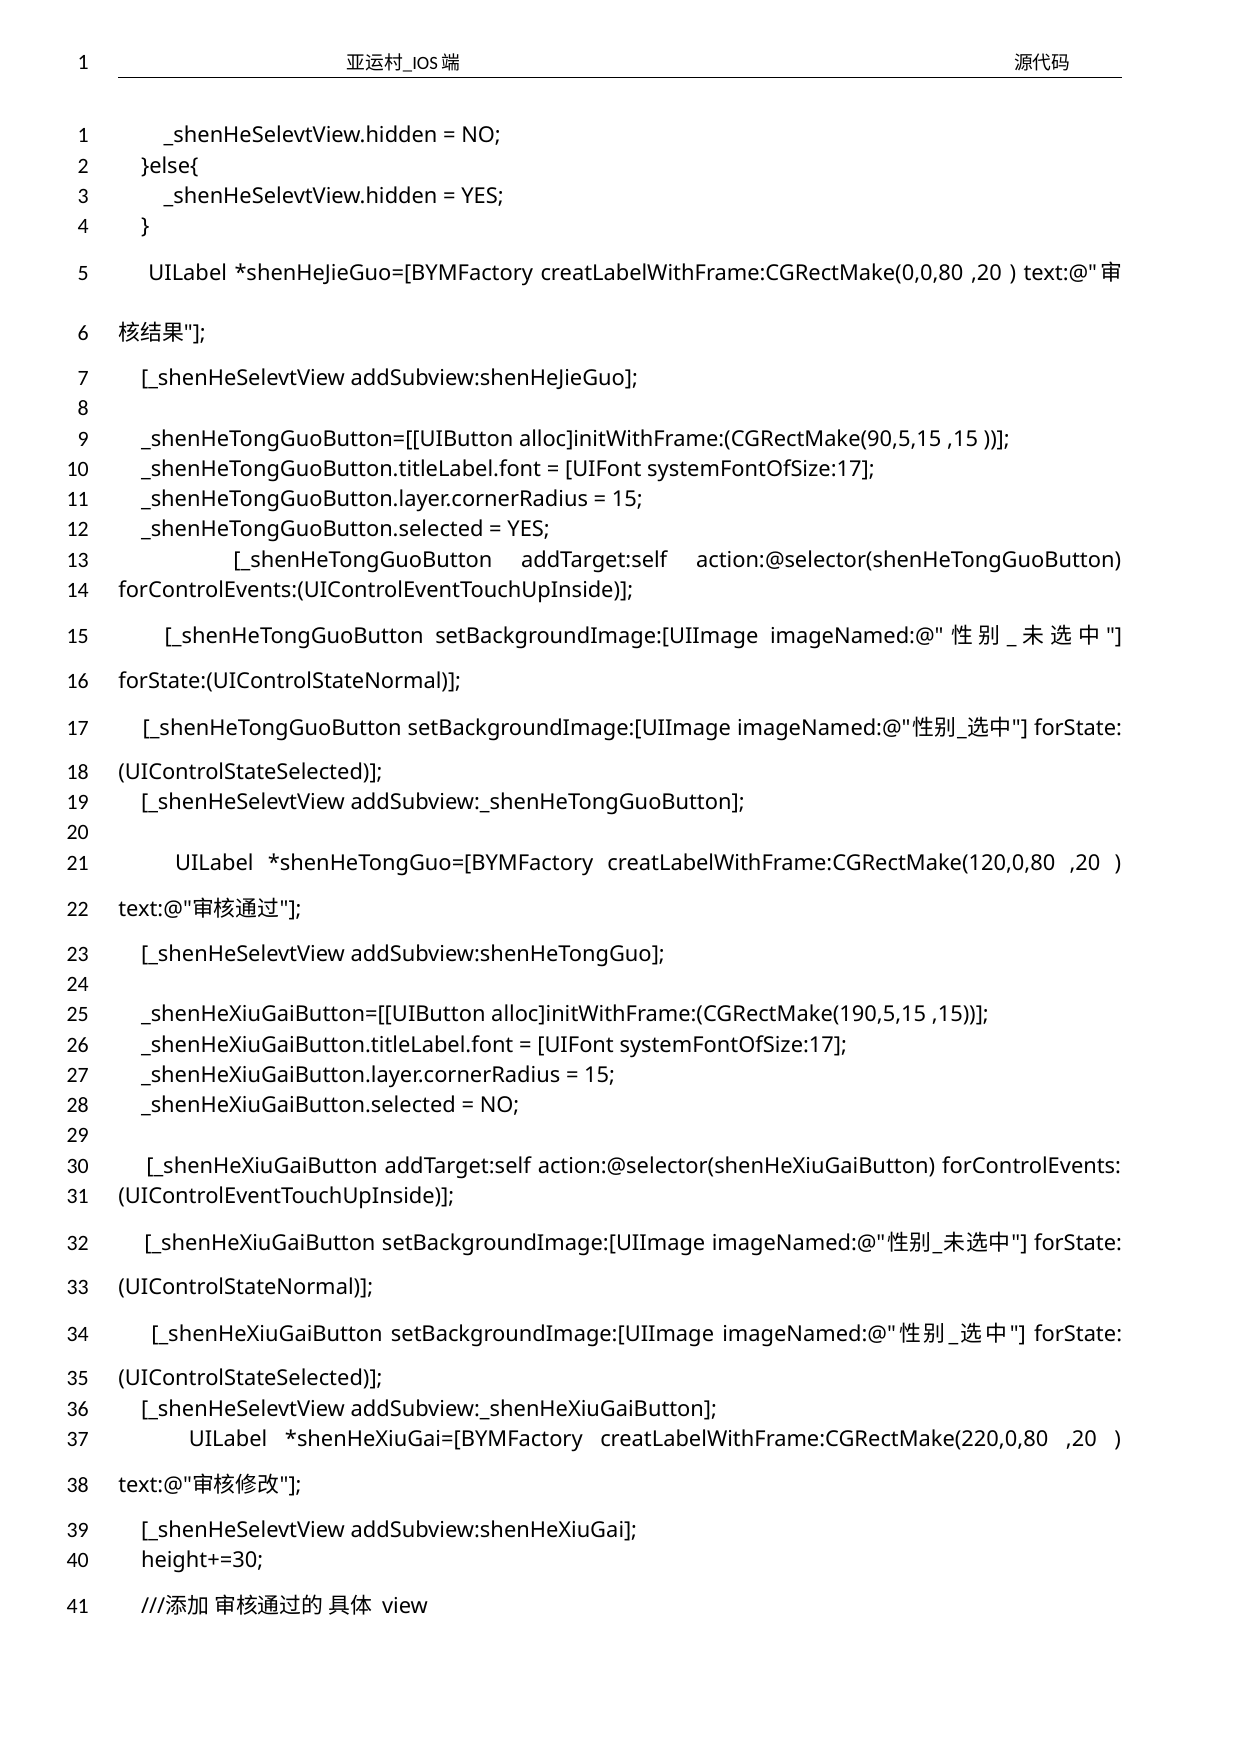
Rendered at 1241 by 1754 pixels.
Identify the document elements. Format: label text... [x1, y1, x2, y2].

text _shenHeXiuGaiButton=[[UIButton alloc]initWithFrame:(CGRectMake(190,5,15 ,15))]; [118, 998, 1122, 1028]
text }else{ [118, 149, 1122, 180]
text _shenHeSelevtView.hidden = NO; [118, 119, 1122, 149]
text [_shenHeTongGuoButton addTarget:self action:@selector(shenHeTongGuoButton) forControlEvents:(UIControlEventTouchUpInside)]; [118, 543, 1122, 604]
text UILabel *shenHeXiuGai=[BYMFactory creatLabelWithFrame:CGRectMake(220,0,80 ,20 ) text:@"审核修改"]; [118, 1423, 1122, 1513]
text [_shenHeSelevtView addSubview:shenHeXiuGai]; [118, 1513, 1122, 1544]
text [_shenHeSelevtView addSubview:_shenHeXiuGaiButton]; [118, 1392, 1122, 1423]
text _shenHeTongGuoButton.layer.cornerRadius = 15; [118, 483, 1122, 513]
text _shenHeTongGuoButton=[[UIButton alloc]initWithFrame:(CGRectMake(90,5,15 ,15 ))]; [118, 422, 1122, 453]
text [_shenHeTongGuoButton setBackgroundImage:[UIImage imageNamed:@"性别_选中"] forState:(UIControlStateSelected)]; [118, 695, 1122, 786]
text [_shenHeTongGuoButton setBackgroundImage:[UIImage imageNamed:@"性别_未选中"] forState:(UIControlStateNormal)]; [118, 604, 1122, 695]
text UILabel *shenHeJieGuo=[BYMFactory creatLabelWithFrame:CGRectMake(0,0,80 ,20 ) text:@"审核结果"]; [118, 240, 1122, 362]
text ///添加 审核通过的 具体 view [118, 1574, 1122, 1635]
text height+=30; [118, 1544, 1122, 1574]
text } [118, 210, 1122, 240]
text _shenHeXiuGaiButton.layer.cornerRadius = 15; [118, 1059, 1122, 1089]
text [_shenHeXiuGaiButton setBackgroundImage:[UIImage imageNamed:@"性别_选中"] forState:(UIControlStateSelected)]; [118, 1301, 1122, 1392]
text UILabel *shenHeTongGuo=[BYMFactory creatLabelWithFrame:CGRectMake(120,0,80 ,20 ) text:@"审核通过"]; [118, 847, 1122, 938]
text [_shenHeSelevtView addSubview:_shenHeTongGuoButton]; [118, 786, 1122, 816]
text _shenHeTongGuoButton.titleLabel.font = [UIFont systemFontOfSize:17]; [118, 453, 1122, 483]
text _shenHeSelevtView.hidden = YES; [118, 180, 1122, 210]
text [_shenHeSelevtView addSubview:shenHeJieGuo]; [118, 362, 1122, 392]
text [_shenHeSelevtView addSubview:shenHeTongGuo]; [118, 938, 1122, 968]
text [_shenHeXiuGaiButton setBackgroundImage:[UIImage imageNamed:@"性别_未选中"] forState:(UIControlStateNormal)]; [118, 1210, 1122, 1301]
text _shenHeXiuGaiButton.selected = NO; [118, 1089, 1122, 1119]
text _shenHeXiuGaiButton.titleLabel.font = [UIFont systemFontOfSize:17]; [118, 1028, 1122, 1059]
text _shenHeTongGuoButton.selected = YES; [118, 513, 1122, 543]
text [_shenHeXiuGaiButton addTarget:self action:@selector(shenHeXiuGaiButton) forControlEvents:(UIControlEventTouchUpInside)]; [118, 1150, 1122, 1210]
